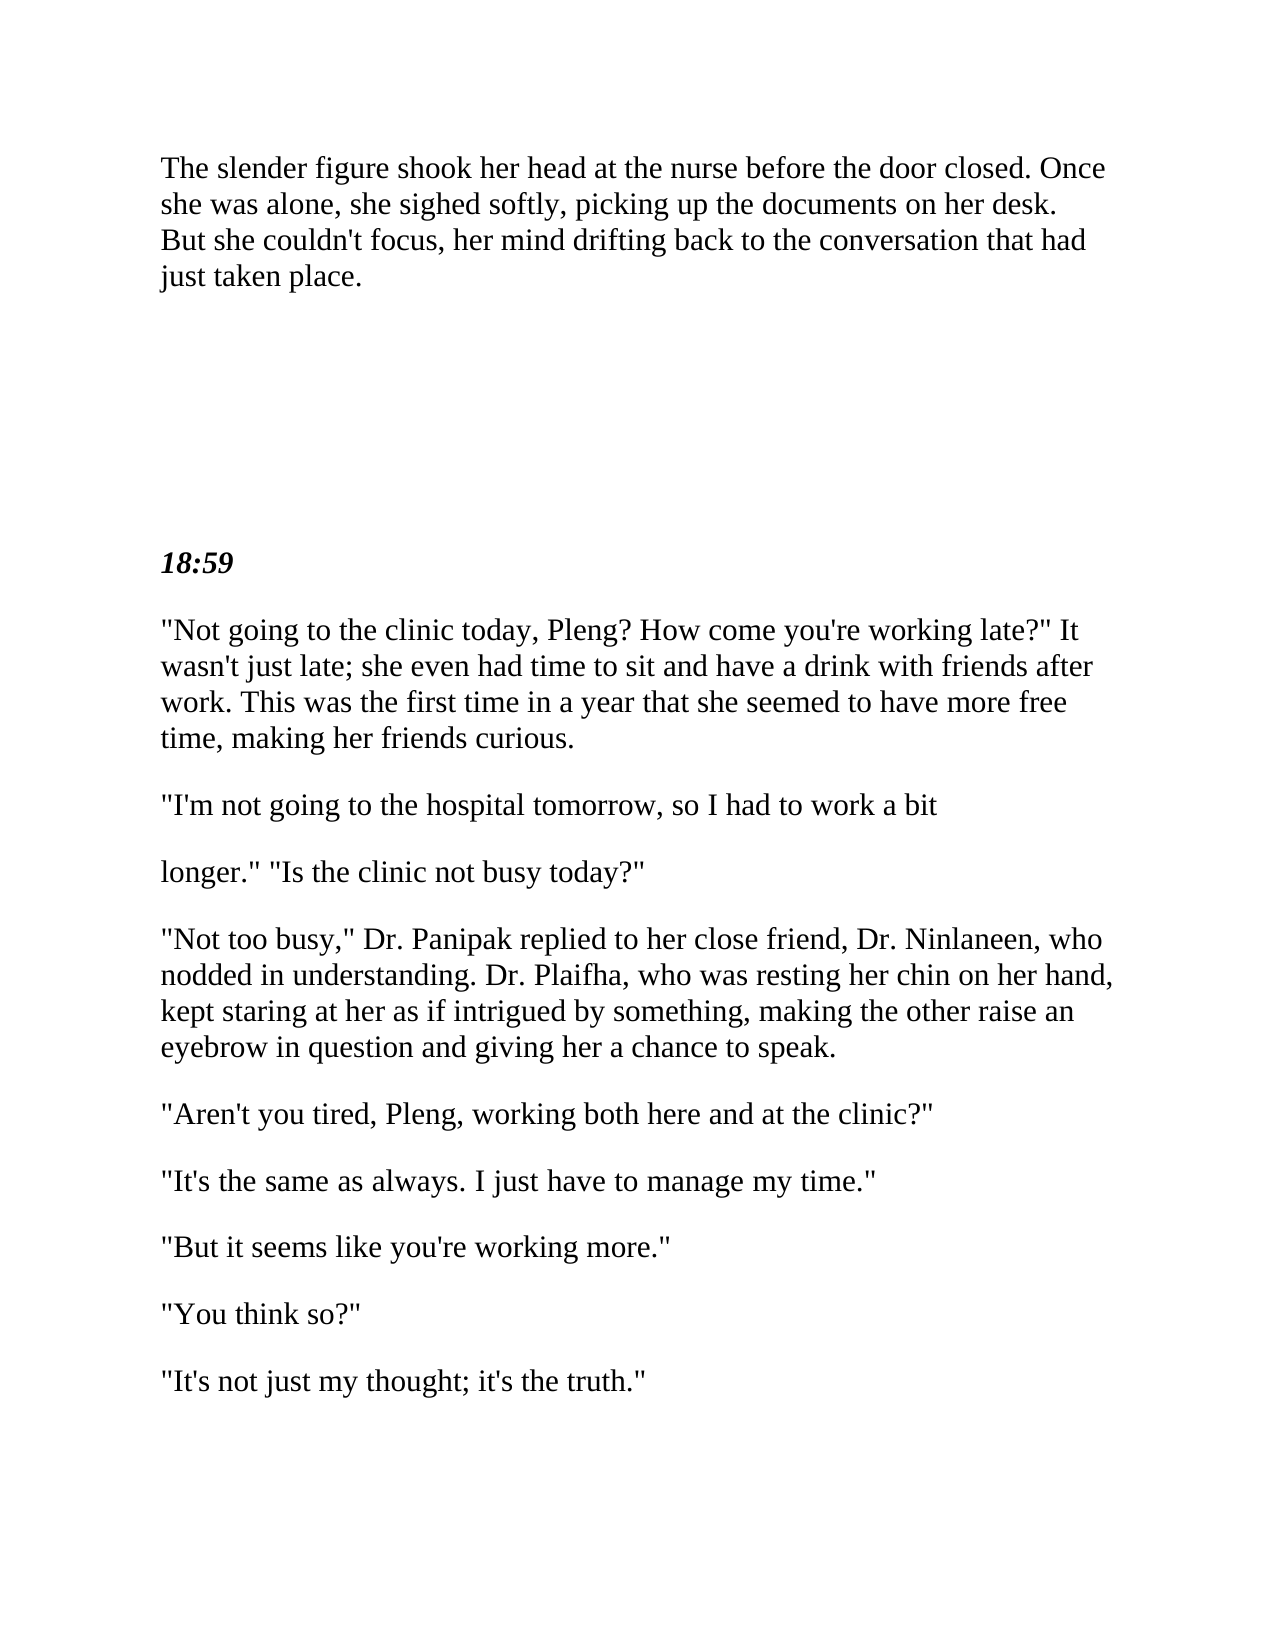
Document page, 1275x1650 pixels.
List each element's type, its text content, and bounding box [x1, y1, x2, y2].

text "Not too busy," Dr. Panipak replied to her close friend, Dr. Ninlaneen, who nodded in understanding. Dr. Plaifha, who was resting her chin on her hand, kept staring at her as if intrigued by something, making the other raise an eyebrow in question and giving her a chance to speak. [160, 920, 1127, 1064]
text "I'm not going to the hospital tomorrow, so I had to work a bit longer." "Is the clinic not busy today?" [160, 786, 1042, 889]
text "Not going to the clinic today, Pleng? How come you're working late?" It wasn't just late; she even had time to sit and have a drink with friends after work. This was the first time in a year that she seemed to have more free time, making her friends curious. [160, 611, 1096, 755]
text "It's not just my thought; it's the truth." [160, 1362, 1127, 1398]
text The slender figure shook her head at the nurse before the door closed. Once she was alone, she sighed softly, picking up the documents on her desk. But she couldn't focus, her mind drifting back to the conversation that had just taken place. [160, 149, 1108, 293]
text "Aren't you tired, Pleng, working both here and at the clinic?" "It's the same as always. I just have to manage my time." "But it seems like you're working more." [160, 1095, 935, 1264]
subtitle 18:59 [160, 544, 1127, 580]
text "You think so?" [160, 1295, 1127, 1331]
